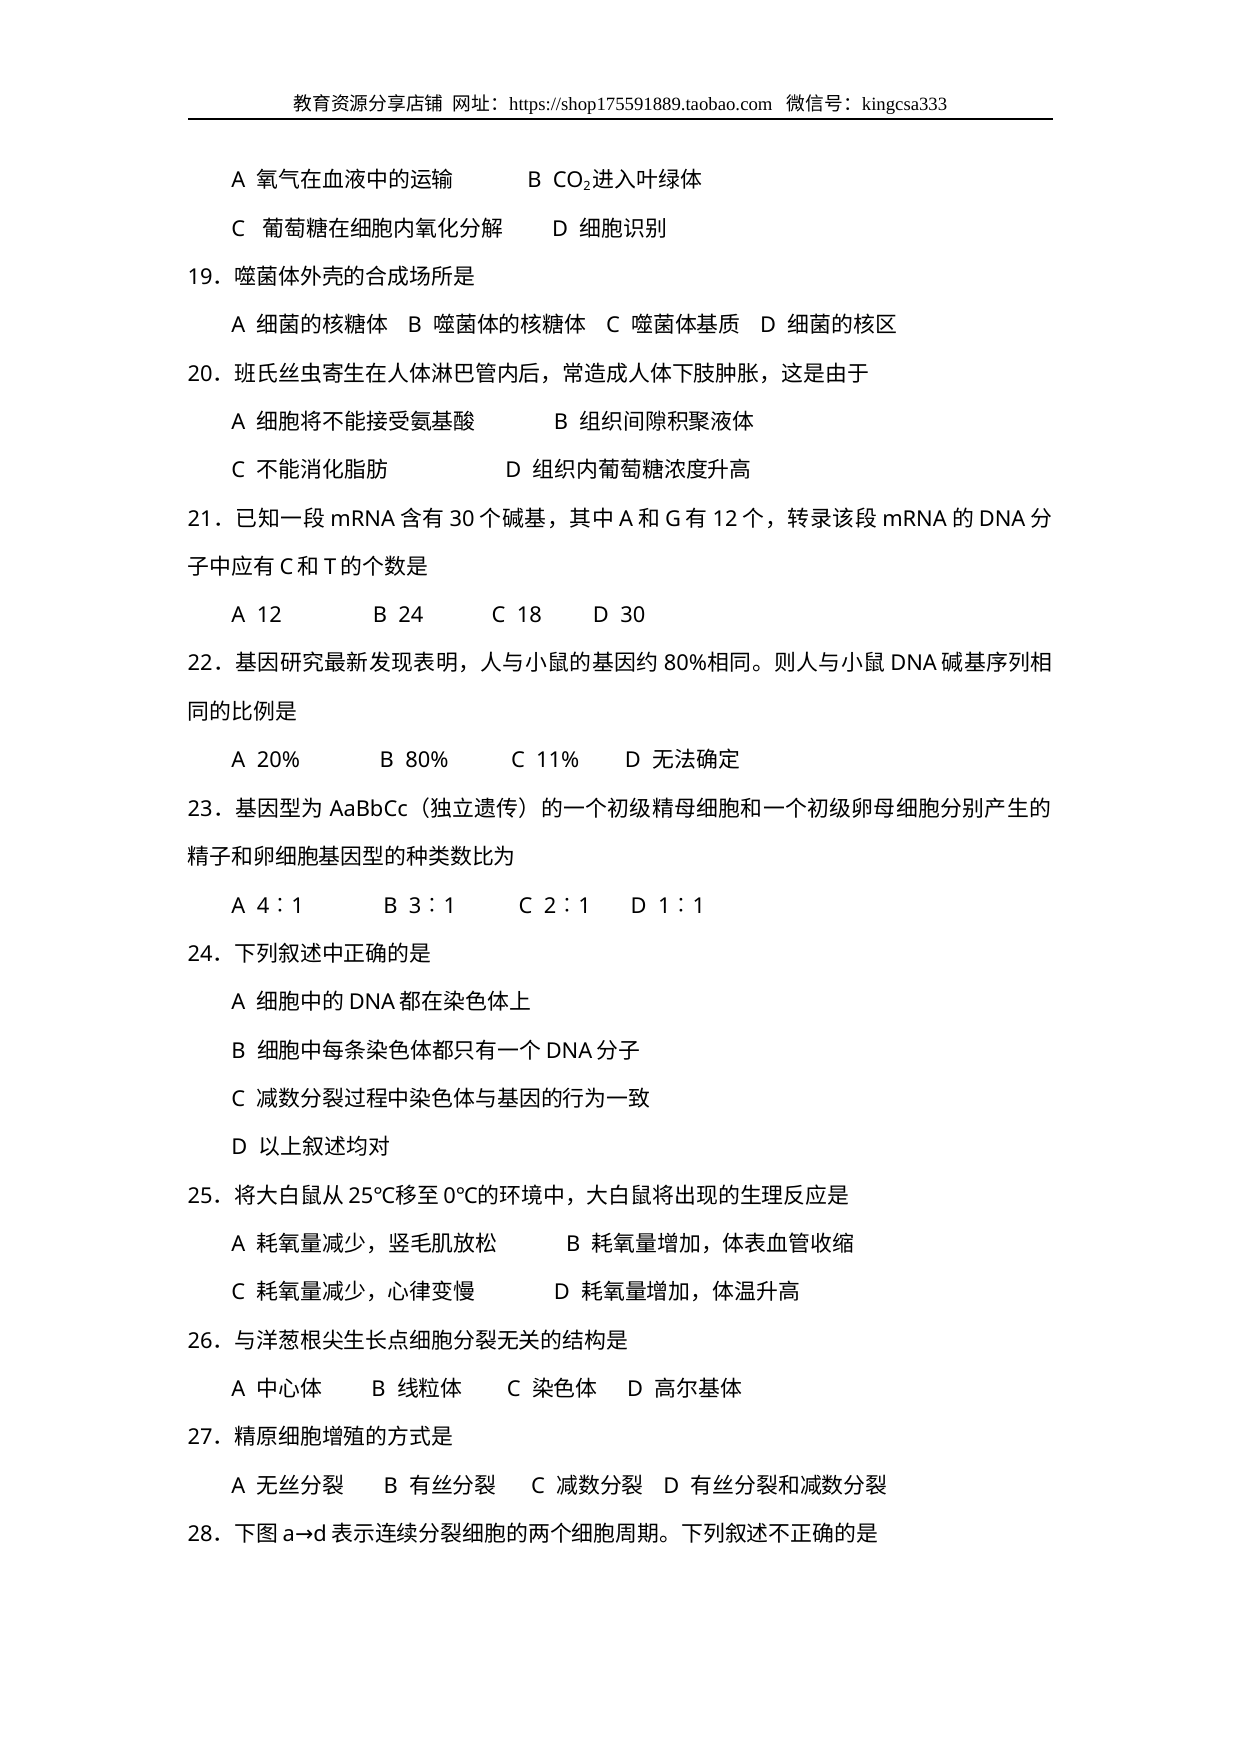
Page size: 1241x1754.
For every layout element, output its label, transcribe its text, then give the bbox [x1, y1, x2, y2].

text A 细胞中的DNA都在染色体上 [187, 984, 1053, 1016]
text 27．精原细胞增殖的方式是 [187, 1419, 1053, 1451]
text A 氧气在血液中的运输 B CO2进入叶绿体 [187, 162, 1053, 194]
text A 20% B 80% C 11% D 无法确定 [187, 742, 1053, 774]
text D 以上叙述均对 [187, 1129, 1053, 1161]
text A 细胞将不能接受氨基酸 B 组织间隙积聚液体 [187, 404, 1053, 436]
text 22．基因研究最新发现表明，人与小鼠的基因约80%相同。则人与小鼠DNA碱基序列相同的比例是 [187, 645, 1053, 726]
text A 无丝分裂 B 有丝分裂 C 减数分裂 D 有丝分裂和减数分裂 [187, 1467, 1053, 1500]
text 19．噬菌体外壳的合成场所是 [187, 259, 1053, 291]
text 20．班氏丝虫寄生在人体淋巴管内后，常造成人体下肢肿胀，这是由于 [187, 355, 1053, 388]
text C 不能消化脂肪 D 组织内葡萄糖浓度升高 [187, 452, 1053, 484]
text A 4︰1 B 3︰1 C 2︰1 D 1︰1 [187, 887, 1053, 920]
text 24．下列叙述中正确的是 [187, 936, 1053, 968]
text A 耗氧量减少，竖毛肌放松 B 耗氧量增加，体表血管收缩 [187, 1226, 1053, 1258]
text B 细胞中每条染色体都只有一个DNA分子 [187, 1032, 1053, 1065]
text 28．下图a→d表示连续分裂细胞的两个细胞周期。下列叙述不正确的是 [187, 1516, 1053, 1548]
text A 细菌的核糖体 B 噬菌体的核糖体 C 噬菌体基质 D 细菌的核区 [187, 307, 1053, 339]
text A 12 B 24 C 18 D 30 [187, 597, 1053, 630]
text C 减数分裂过程中染色体与基因的行为一致 [187, 1081, 1053, 1113]
text C 耗氧量减少，心律变慢 D 耗氧量增加，体温升高 [187, 1274, 1053, 1306]
text A 中心体 B 线粒体 C 染色体 D 高尔基体 [187, 1371, 1053, 1403]
text 26．与洋葱根尖生长点细胞分裂无关的结构是 [187, 1322, 1053, 1355]
text 21．已知一段mRNA含有30个碱基，其中A和G有12个，转录该段mRNA的DNA分子中应有C和T的个数是 [187, 500, 1053, 582]
text 23．基因型为 AaBbCc（独立遗传）的一个初级精母细胞和一个初级卵母细胞分别产生的精子和卵细胞基因型的种类数比为 [187, 790, 1053, 871]
text C 葡萄糖在细胞内氧化分解 D 细胞识别 [187, 210, 1053, 243]
text 25．将大白鼠从25℃移至0℃的环境中，大白鼠将出现的生理反应是 [187, 1177, 1053, 1210]
